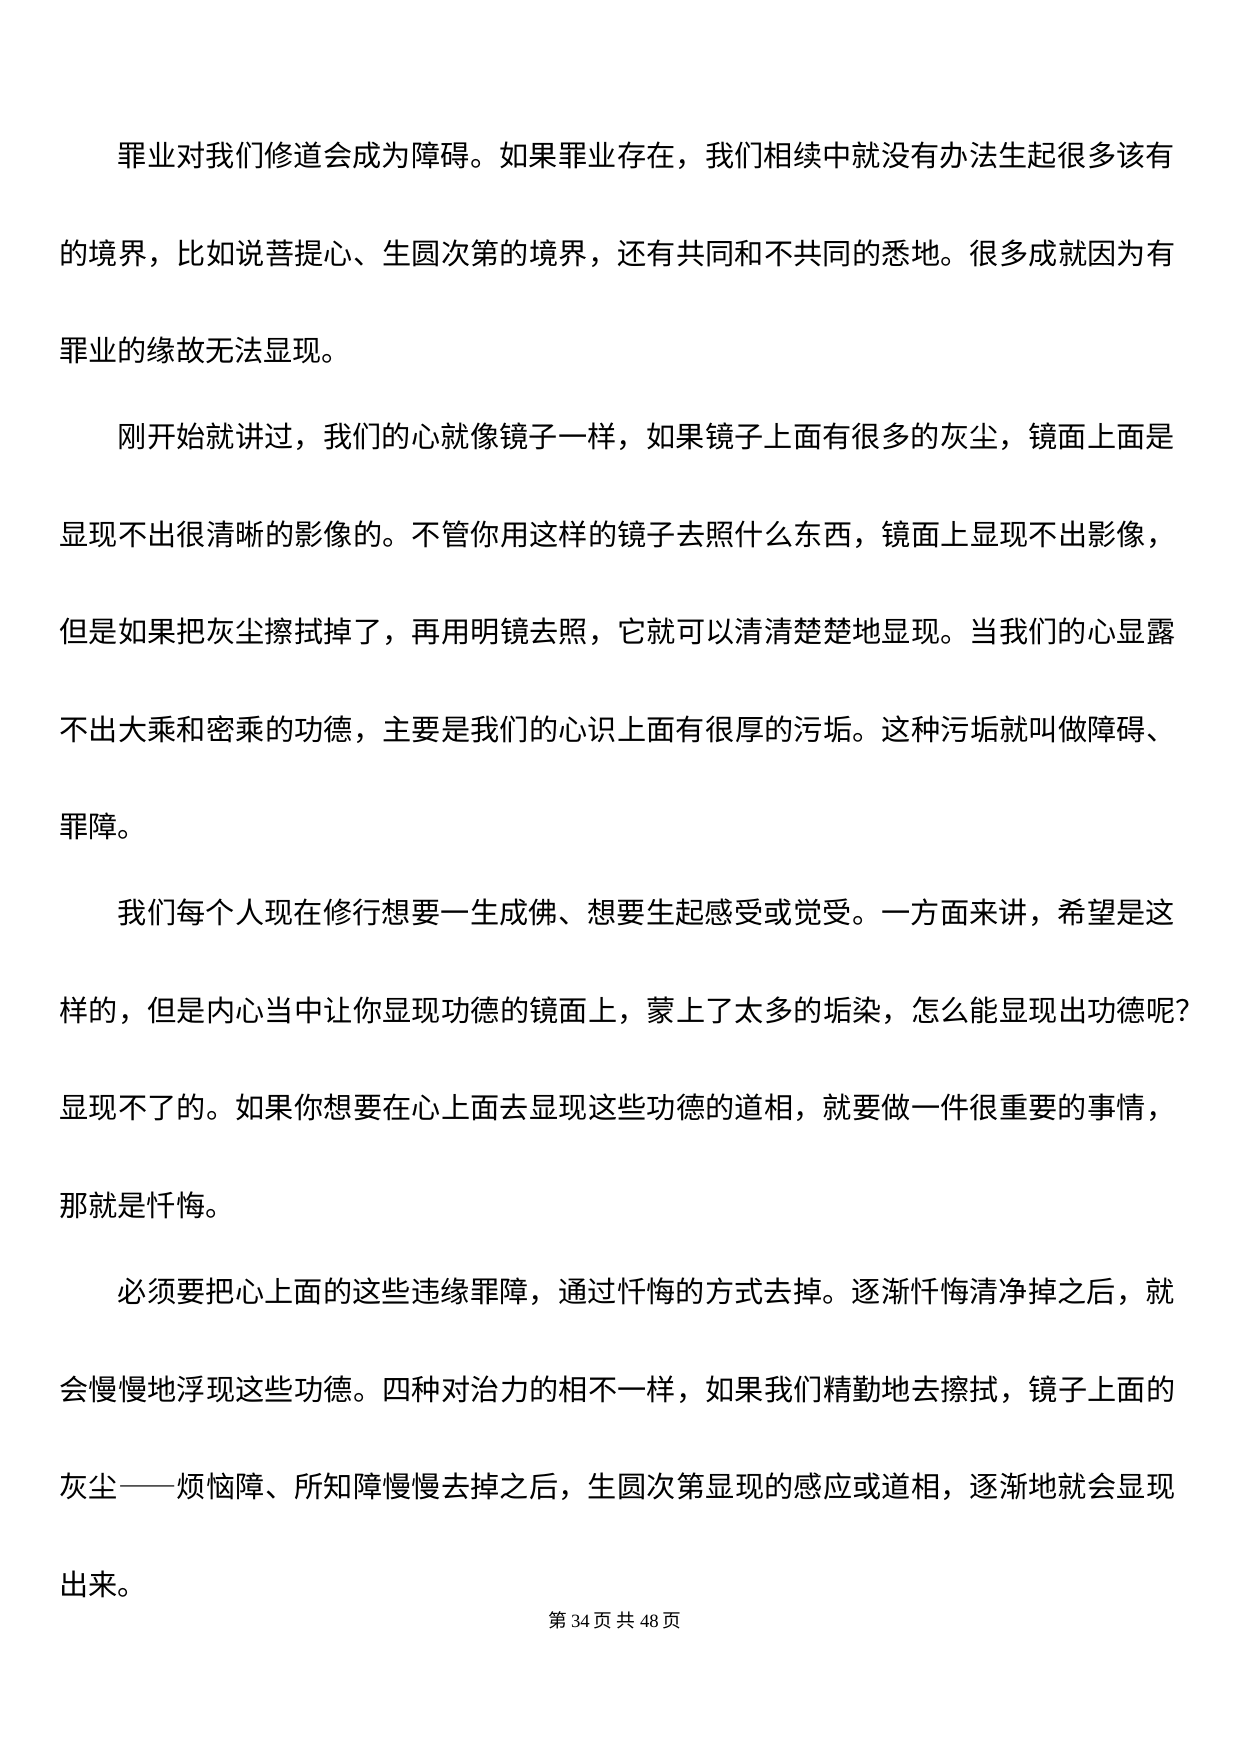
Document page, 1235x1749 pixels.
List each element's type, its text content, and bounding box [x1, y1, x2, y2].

text 我们每个人现在修行想要一生成佛、想要生起感受或觉受。一方面来讲，希望是这样的，但是内心当中让你显现功德的镜面上，蒙上了太多的垢染，怎么能显现出功德呢？显现不了的。如果你想要在心上面去显现这些功德的道相，就要做一件很重要的事情，那就是忏悔。 [59, 879, 1175, 1236]
text 刚开始就讲过，我们的心就像镜子一样，如果镜子上面有很多的灰尘，镜面上面是显现不出很清晰的影像的。不管你用这样的镜子去照什么东西，镜面上显现不出影像，但是如果把灰尘擦拭掉了，再用明镜去照，它就可以清清楚楚地显现。当我们的心显露不出大乘和密乘的功德，主要是我们的心识上面有很厚的污垢。这种污垢就叫做障碍、罪障。 [59, 402, 1175, 857]
text 必须要把心上面的这些违缘罪障，通过忏悔的方式去掉。逐渐忏悔清净掉之后，就会慢慢地浮现这些功德。四种对治力的相不一样，如果我们精勤地去擦拭，镜子上面的灰尘——烦恼障、所知障慢慢去掉之后，生圆次第显现的感应或道相，逐渐地就会显现出来。 [59, 1257, 1175, 1615]
text 罪业对我们修道会成为障碍。如果罪业存在，我们相续中就没有办法生起很多该有的境界，比如说菩提心、生圆次第的境界，还有共同和不共同的悉地。很多成就因为有罪业的缘故无法显现。 [59, 121, 1175, 381]
